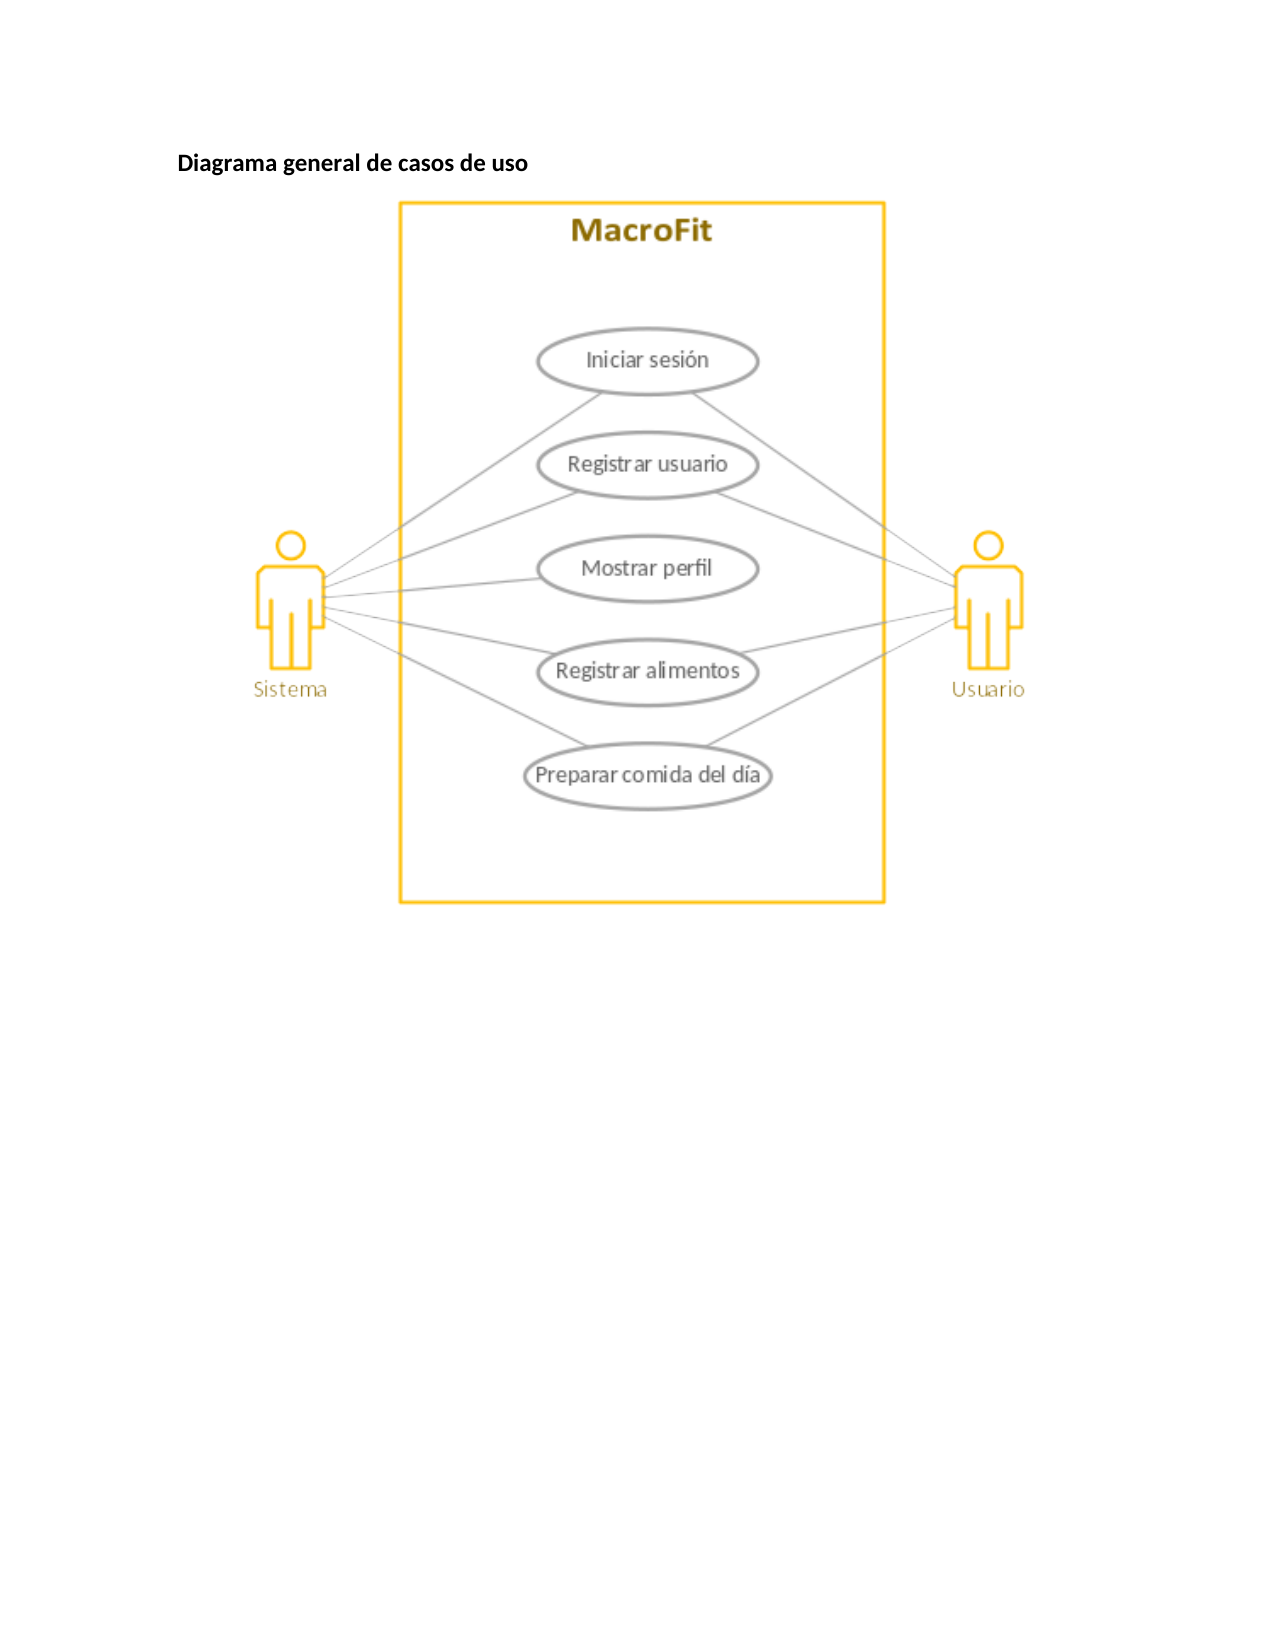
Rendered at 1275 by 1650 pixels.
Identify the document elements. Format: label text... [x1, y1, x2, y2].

text Diagrama general de casos de uso [177, 148, 1098, 178]
